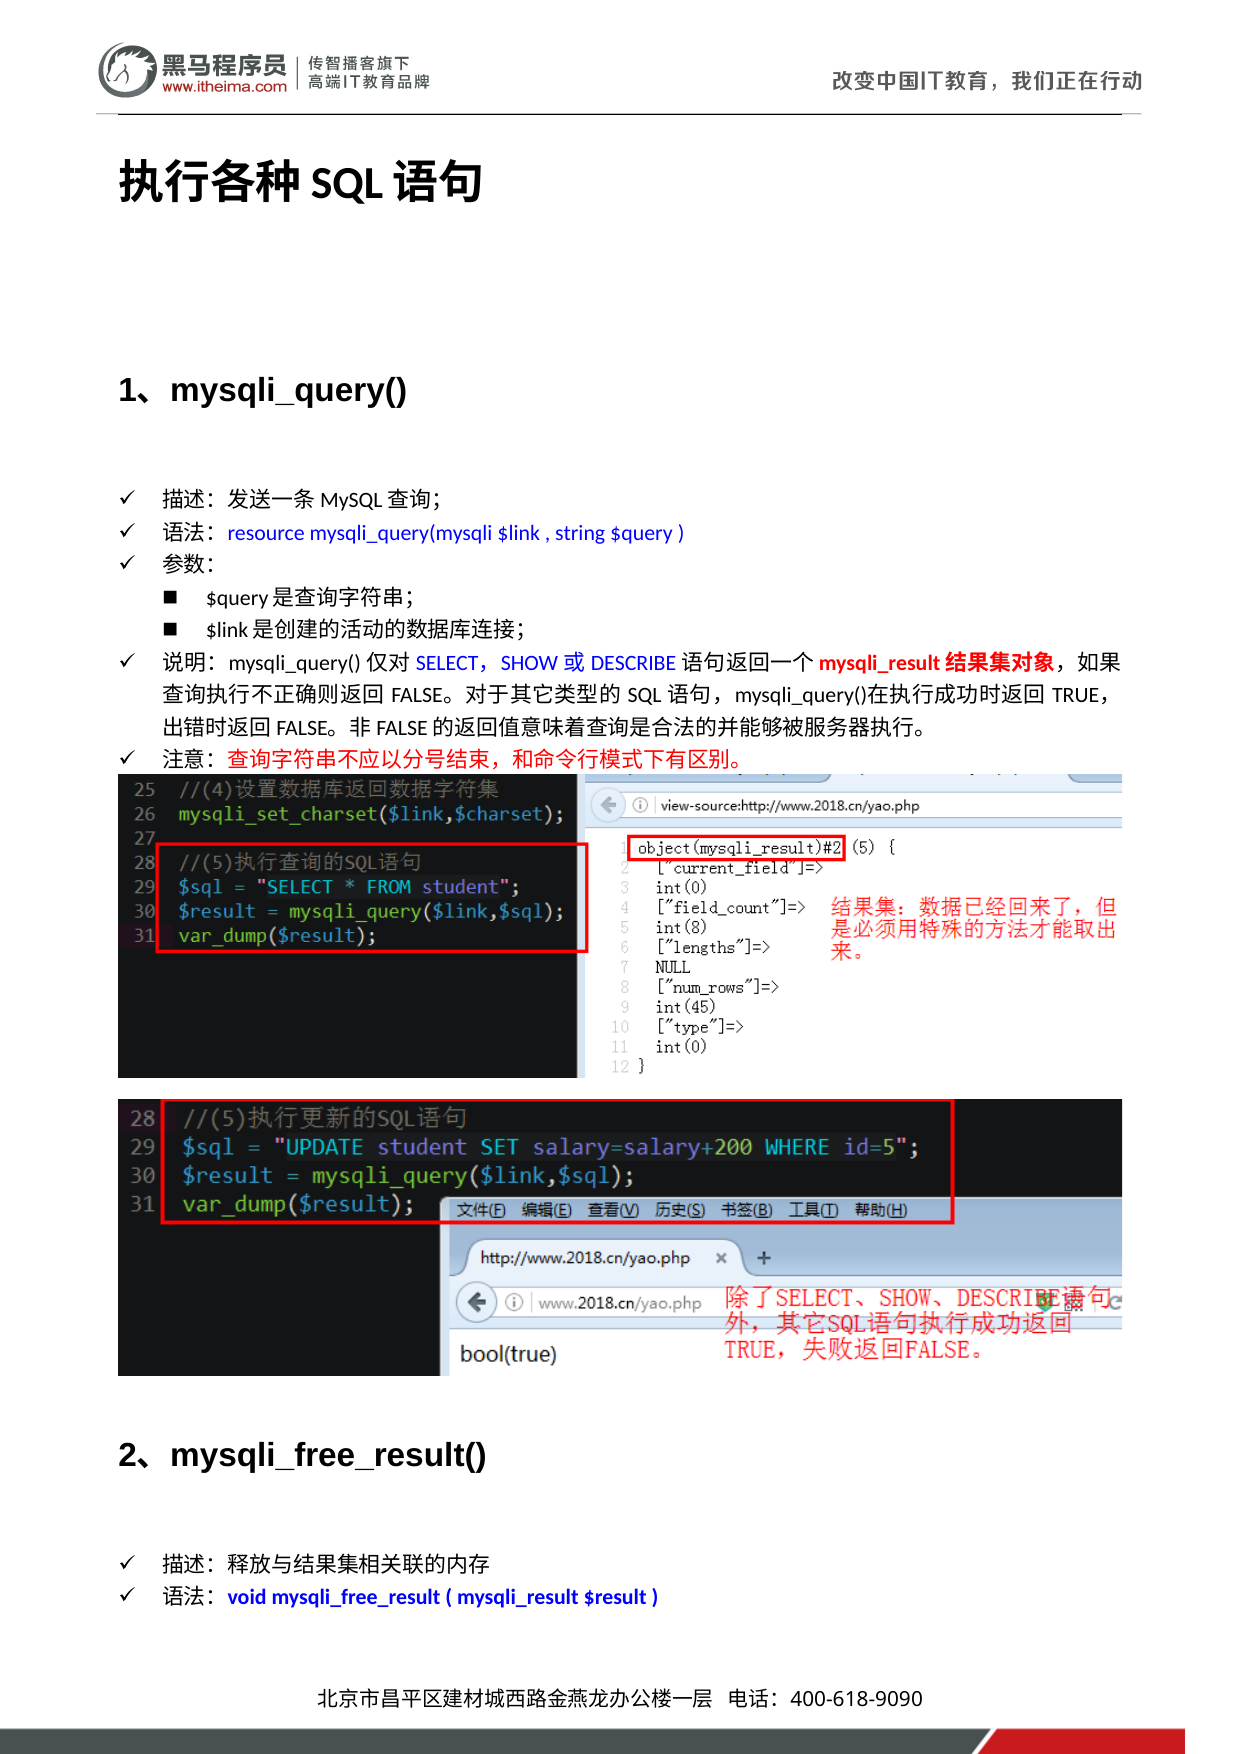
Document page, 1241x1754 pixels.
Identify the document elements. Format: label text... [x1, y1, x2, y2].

picture [118, 774, 1123, 1078]
list 语法：void mysqli_free_result ( mysqli_result $result ) [118, 1579, 1122, 1611]
list 注意：查询字符串不应以分号结束，和命令行模式下有区别。 [118, 742, 1122, 774]
picture [0, 1669, 1186, 1754]
subtitle 2、mysqli_free_result() [118, 1419, 1122, 1484]
list 参数： [118, 547, 1122, 579]
list $query是查询字符串； [162, 579, 1122, 612]
list 描述：发送一条 MySQL 查询； [118, 482, 1122, 514]
picture [0, 0, 1241, 122]
subtitle 执行各种SQL语句 [118, 129, 1122, 227]
list 语法：resource mysqli_query(mysqli $link , string $query ) [118, 514, 1122, 547]
list $link是创建的活动的数据库连接； [162, 612, 1122, 644]
picture [118, 1099, 1123, 1376]
list 说明：mysqli_query() 仅对 SELECT，SHOW 或 DESCRIBE 语句返回一个mysqli_result结果集对象，如果查询执行不正确则返回 FALSE。对于其它类型的 SQL 语句，mysqli_query()在执行成功时返回 TRUE，出错时返回 FALSE。非 FALSE 的返回值意味着查询是合法的并能够被服务器执行。 [118, 644, 1122, 742]
subtitle 1、mysqli_query() [118, 355, 1122, 420]
list 描述：释放与结果集相关联的内存 [118, 1546, 1122, 1579]
